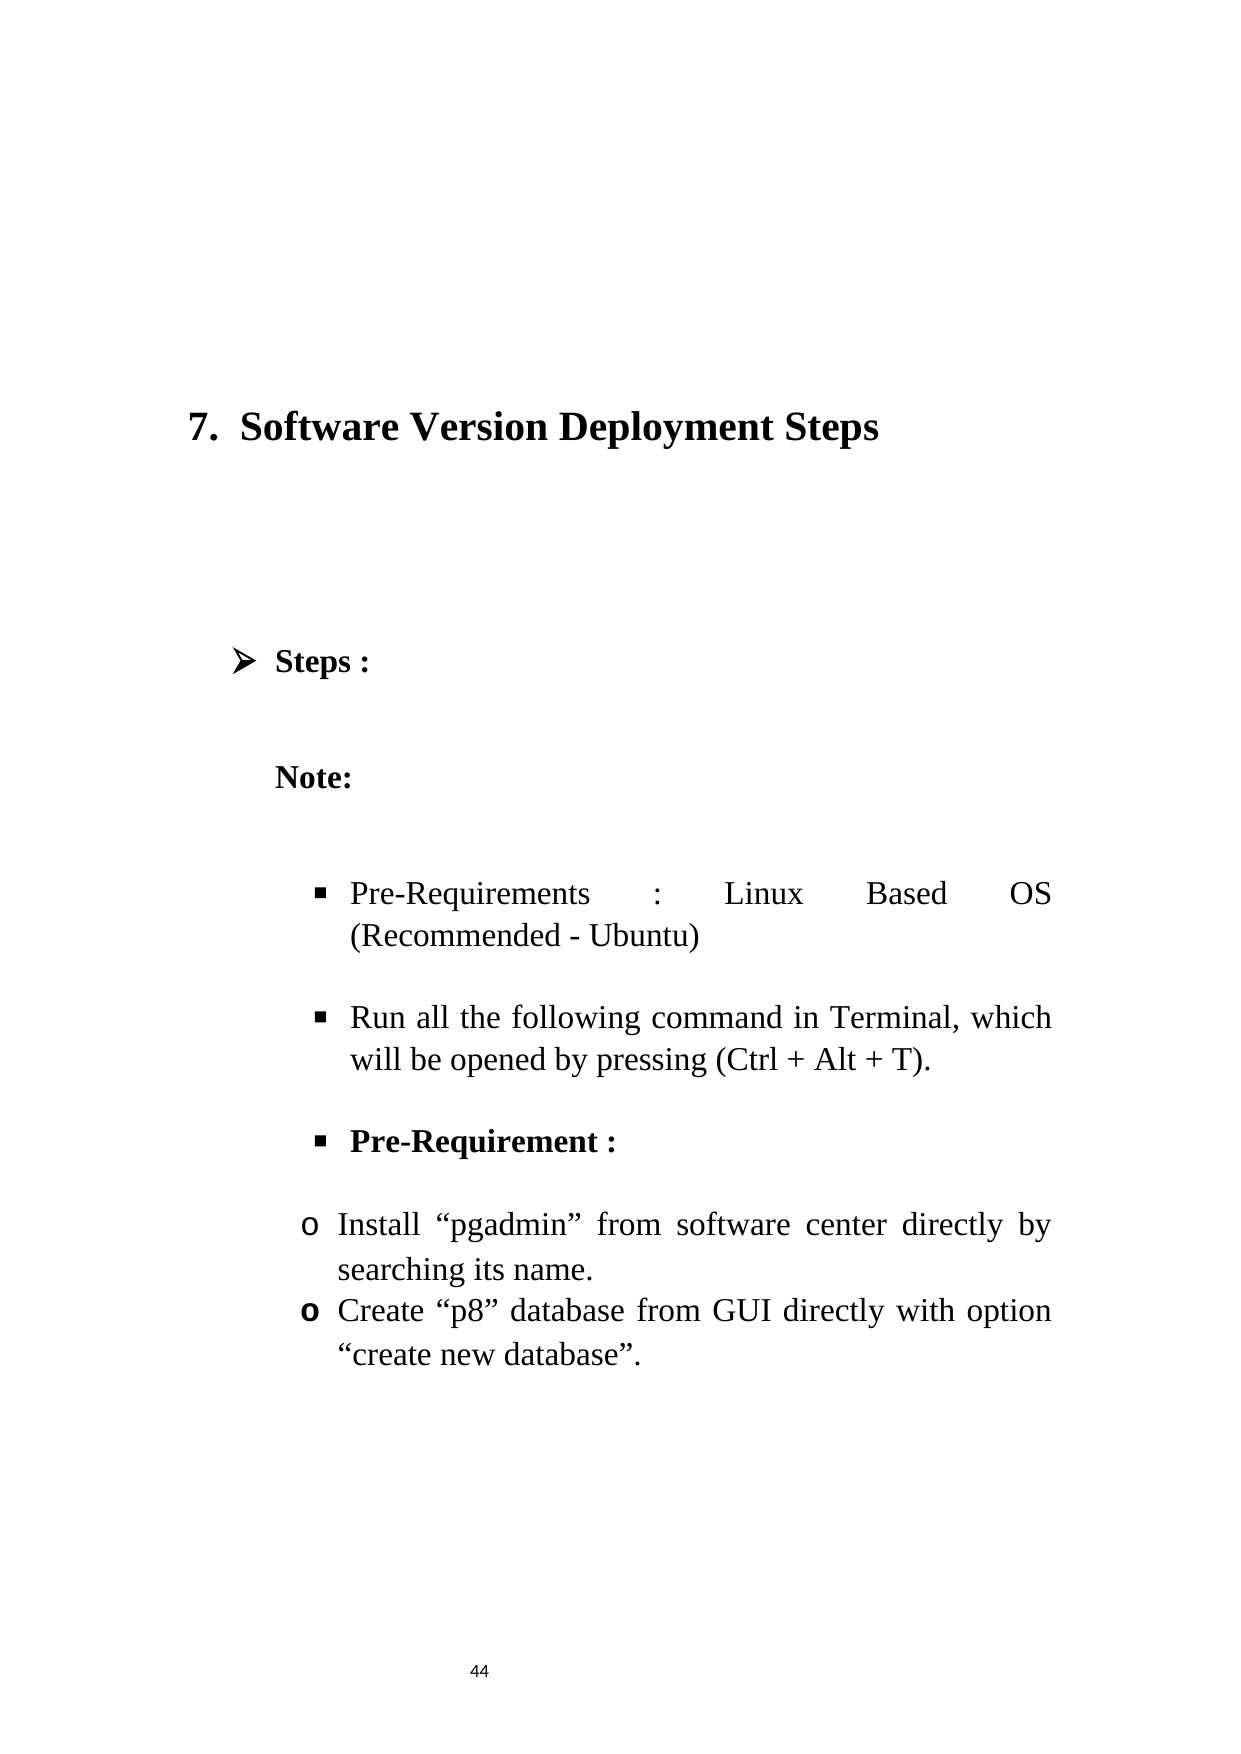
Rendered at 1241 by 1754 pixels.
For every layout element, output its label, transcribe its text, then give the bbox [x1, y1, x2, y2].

list Run all the following command in Terminal, which will be opened by pressing (Ctrl + Alt + T). [312, 998, 1053, 1077]
list Pre-Requirement : [312, 1122, 1053, 1160]
text Note: [275, 758, 1053, 796]
list Install “pgadmin” from software center directly by searching its name. [300, 1204, 1053, 1287]
list Steps : [231, 642, 1053, 680]
list Pre-Requirements : Linux Based OS (Recommended - Ubuntu) [312, 874, 1053, 953]
text 7. Software Version Deployment Steps [187, 402, 1053, 449]
list Create “p8” database from GUI directly with option “create new database”. [300, 1290, 1053, 1373]
